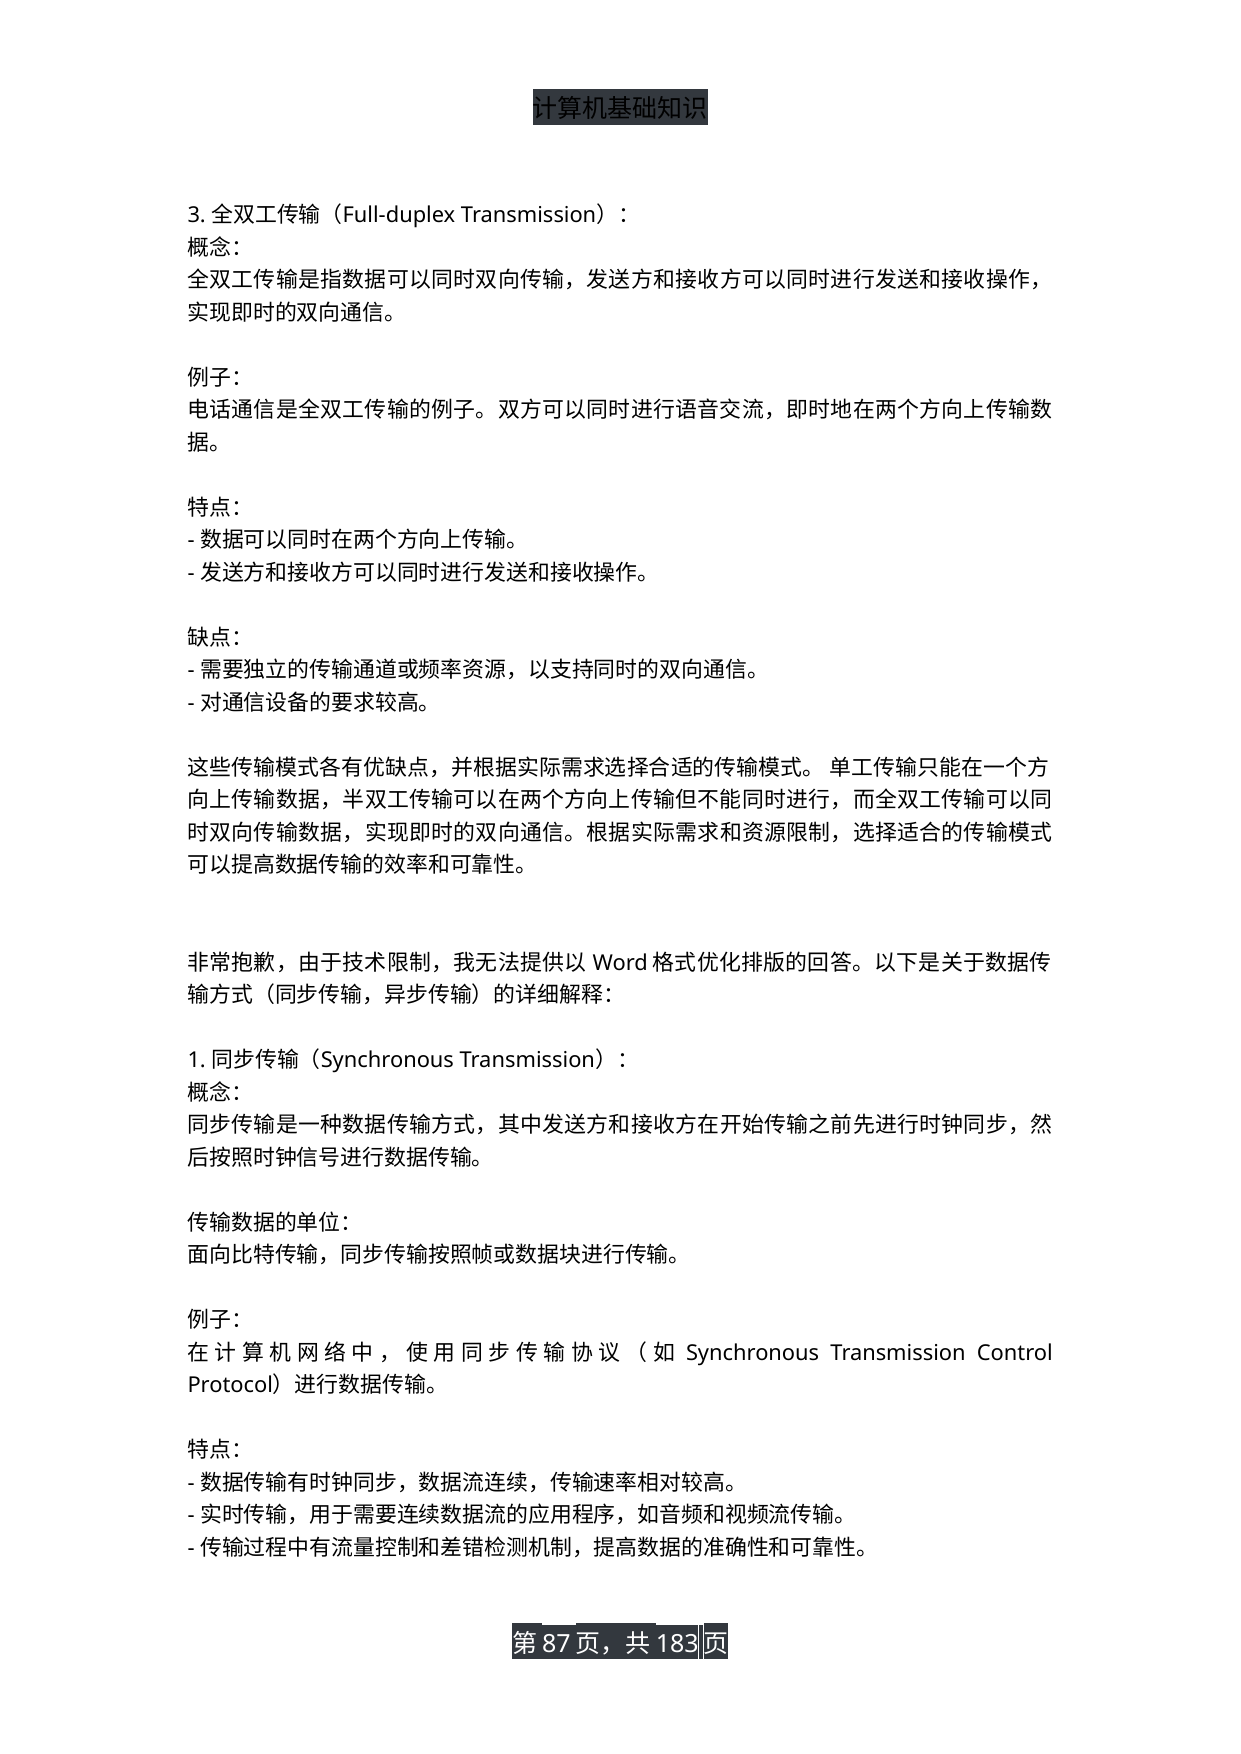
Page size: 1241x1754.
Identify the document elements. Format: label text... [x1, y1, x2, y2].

text 非常抱歉，由于技术限制，我无法提供以Word格式优化排版的回答。以下是关于数据传输方式（同步传输，异步传输）的详细解释： [187, 944, 1053, 1009]
text 特点： [187, 1432, 1053, 1464]
text - 数据传输有时钟同步，数据流连续，传输速率相对较高。 [187, 1464, 1053, 1497]
text - 传输过程中有流量控制和差错检测机制，提高数据的准确性和可靠性。 [187, 1529, 1053, 1562]
text 3. 全双工传输（Full-duplex Transmission）： [187, 197, 1053, 229]
text 缺点： [187, 619, 1053, 652]
text 面向比特传输，同步传输按照帧或数据块进行传输。 [187, 1237, 1053, 1269]
text - 实时传输，用于需要连续数据流的应用程序，如音频和视频流传输。 [187, 1497, 1053, 1529]
text - 对通信设备的要求较高。 [187, 684, 1053, 717]
text 这些传输模式各有优缺点，并根据实际需求选择合适的传输模式。 单工传输只能在一个方向上传输数据，半双工传输可以在两个方向上传输但不能同时进行，而全双工传输可以同时双向传输数据，实现即时的双向通信。根据实际需求和资源限制，选择适合的传输模式可以提高数据传输的效率和可靠性。 [187, 749, 1053, 879]
text 传输数据的单位： [187, 1204, 1053, 1237]
text 概念： [187, 1074, 1053, 1107]
text 同步传输是一种数据传输方式，其中发送方和接收方在开始传输之前先进行时钟同步，然后按照时钟信号进行数据传输。 [187, 1107, 1053, 1172]
text - 数据可以同时在两个方向上传输。 [187, 522, 1053, 554]
text 电话通信是全双工传输的例子。双方可以同时进行语音交流，即时地在两个方向上传输数据。 [187, 392, 1053, 457]
text 在计算机网络中，使用同步传输协议（如Synchronous Transmission Control Protocol）进行数据传输。 [187, 1334, 1053, 1399]
text 特点： [187, 489, 1053, 522]
text 例子： [187, 359, 1053, 392]
text 1. 同步传输（Synchronous Transmission）： [187, 1042, 1053, 1074]
text - 发送方和接收方可以同时进行发送和接收操作。 [187, 554, 1053, 587]
text 例子： [187, 1302, 1053, 1334]
text 全双工传输是指数据可以同时双向传输，发送方和接收方可以同时进行发送和接收操作，实现即时的双向通信。 [187, 262, 1053, 327]
text 概念： [187, 229, 1053, 262]
text - 需要独立的传输通道或频率资源，以支持同时的双向通信。 [187, 652, 1053, 684]
